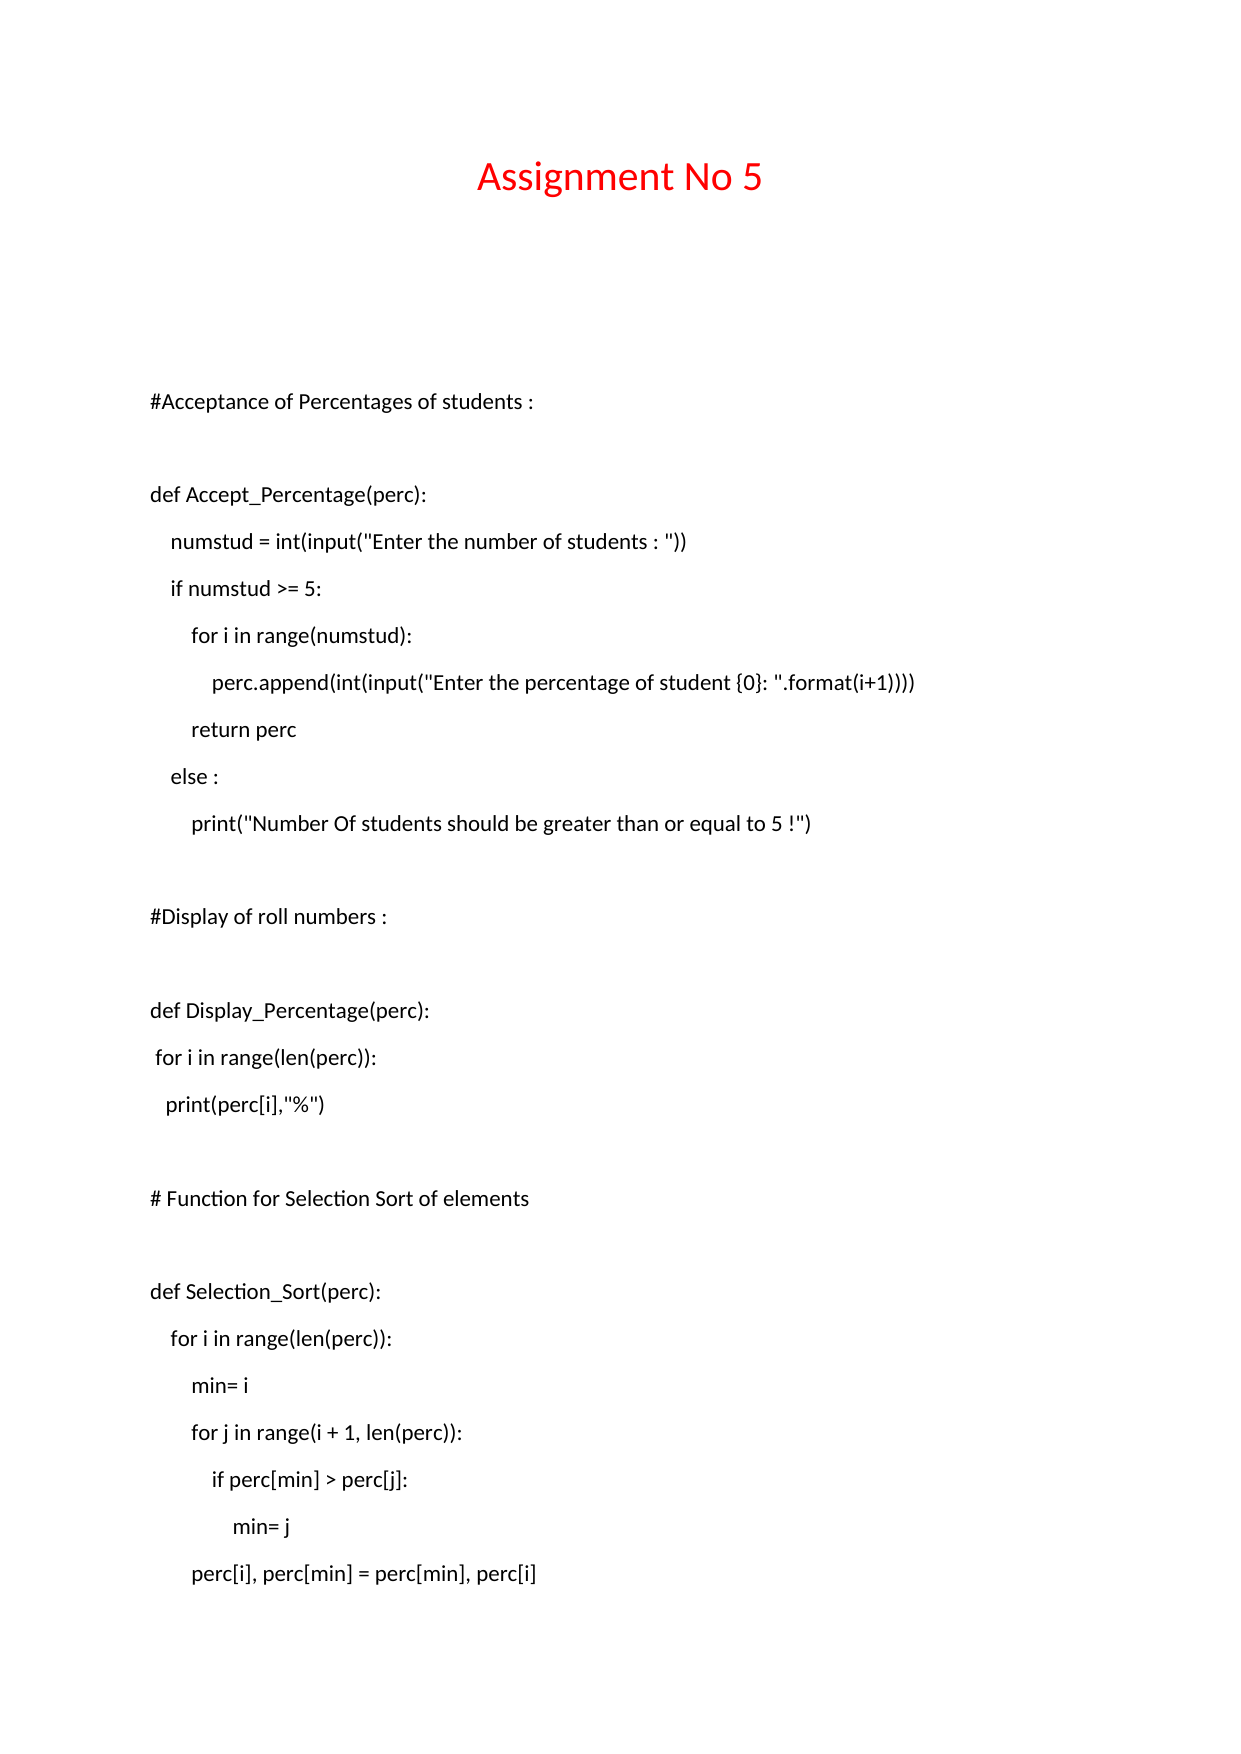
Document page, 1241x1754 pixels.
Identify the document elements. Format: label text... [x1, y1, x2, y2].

text #Acceptance of Percentages of students : [150, 387, 1090, 415]
text else : [150, 762, 1090, 790]
text def Display_Percentage(perc): [150, 996, 1090, 1024]
text return perc [150, 715, 1090, 743]
text # Function for Selection Sort of elements [150, 1184, 1090, 1212]
text perc[i], perc[min] = perc[min], perc[i] [150, 1559, 1090, 1587]
text for i in range(numstud): [150, 621, 1090, 649]
text perc.append(int(input("Enter the percentage of student {0}: ".format(i+1)))) [150, 668, 1090, 696]
text numstud = int(input("Enter the number of students : ")) [150, 527, 1090, 556]
text Assignment No 5 [150, 150, 1090, 201]
text def Accept_Percentage(perc): [150, 481, 1090, 509]
text def Selection_Sort(perc): [150, 1277, 1090, 1306]
text print("Number Of students should be greater than or equal to 5 !") [150, 809, 1090, 837]
text min= i [150, 1371, 1090, 1399]
text if perc[min] > perc[j]: [150, 1465, 1090, 1493]
text min= j [150, 1512, 1090, 1540]
text print(perc[i],"%") [150, 1090, 1090, 1118]
text for i in range(len(perc)): [150, 1043, 1090, 1071]
text for j in range(i + 1, len(perc)): [150, 1418, 1090, 1446]
text #Display of roll numbers : [150, 902, 1090, 931]
text if numstud >= 5: [150, 574, 1090, 602]
text for i in range(len(perc)): [150, 1324, 1090, 1352]
